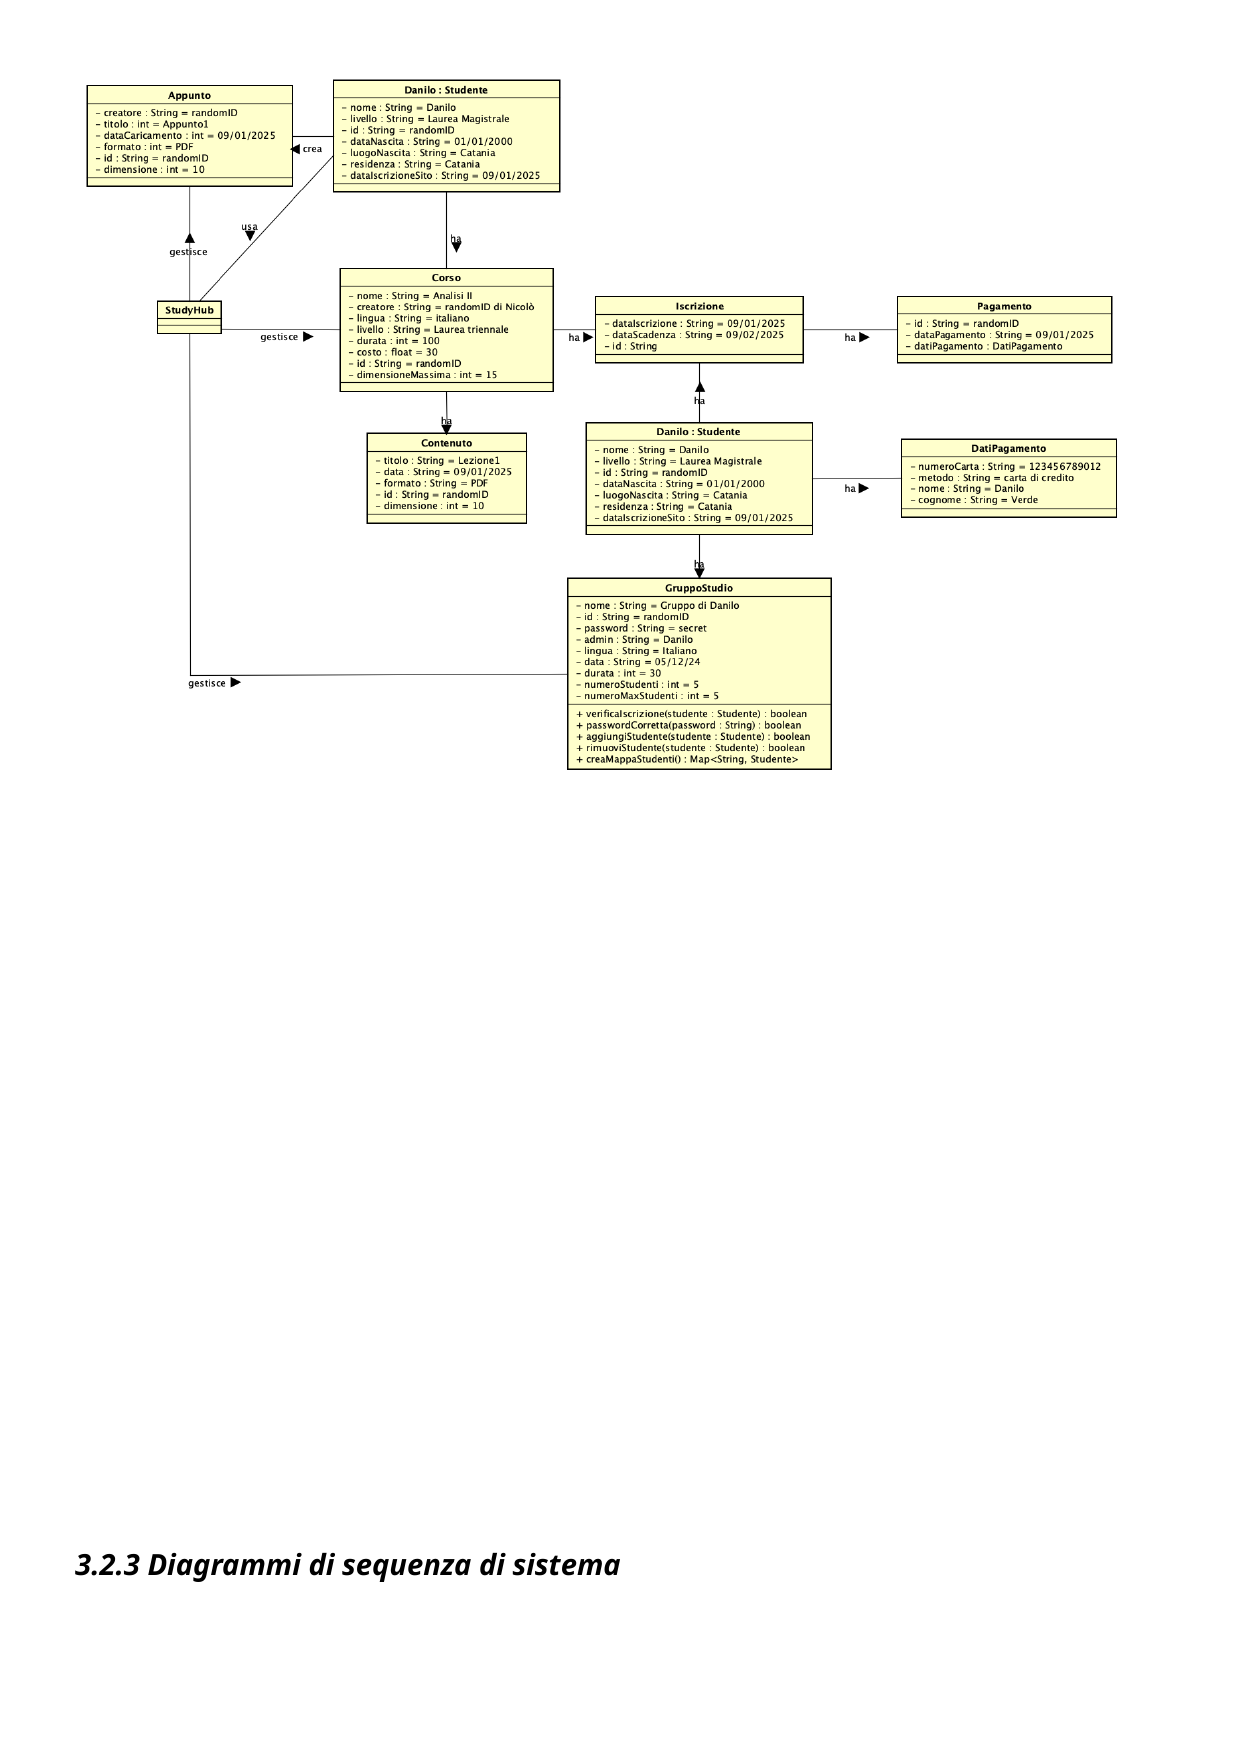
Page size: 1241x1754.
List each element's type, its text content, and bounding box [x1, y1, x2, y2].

picture [75, 75, 1166, 776]
text 3.2.3 Diagrammi di sequenza di sistema [75, 1544, 1165, 1584]
